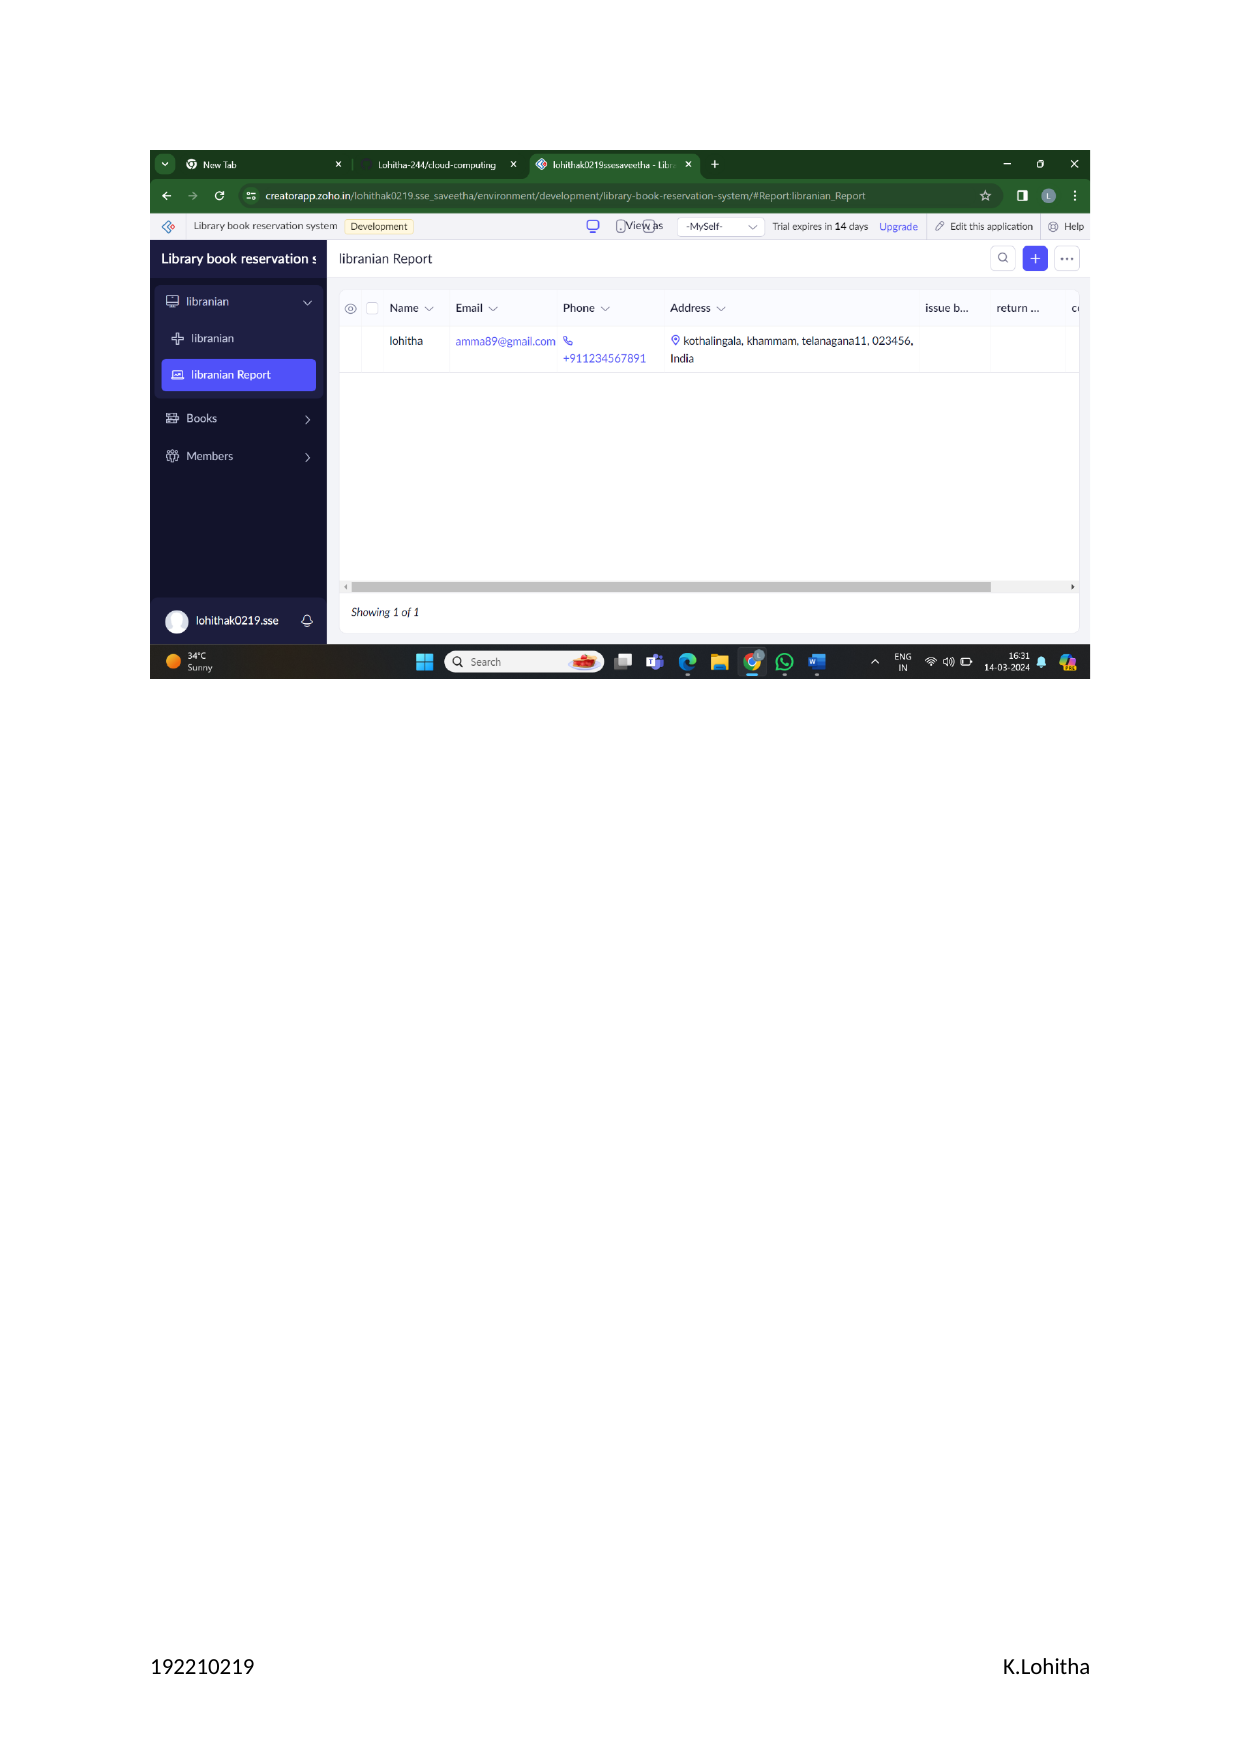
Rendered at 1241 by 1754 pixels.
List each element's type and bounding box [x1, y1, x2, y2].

picture [150, 150, 1091, 679]
